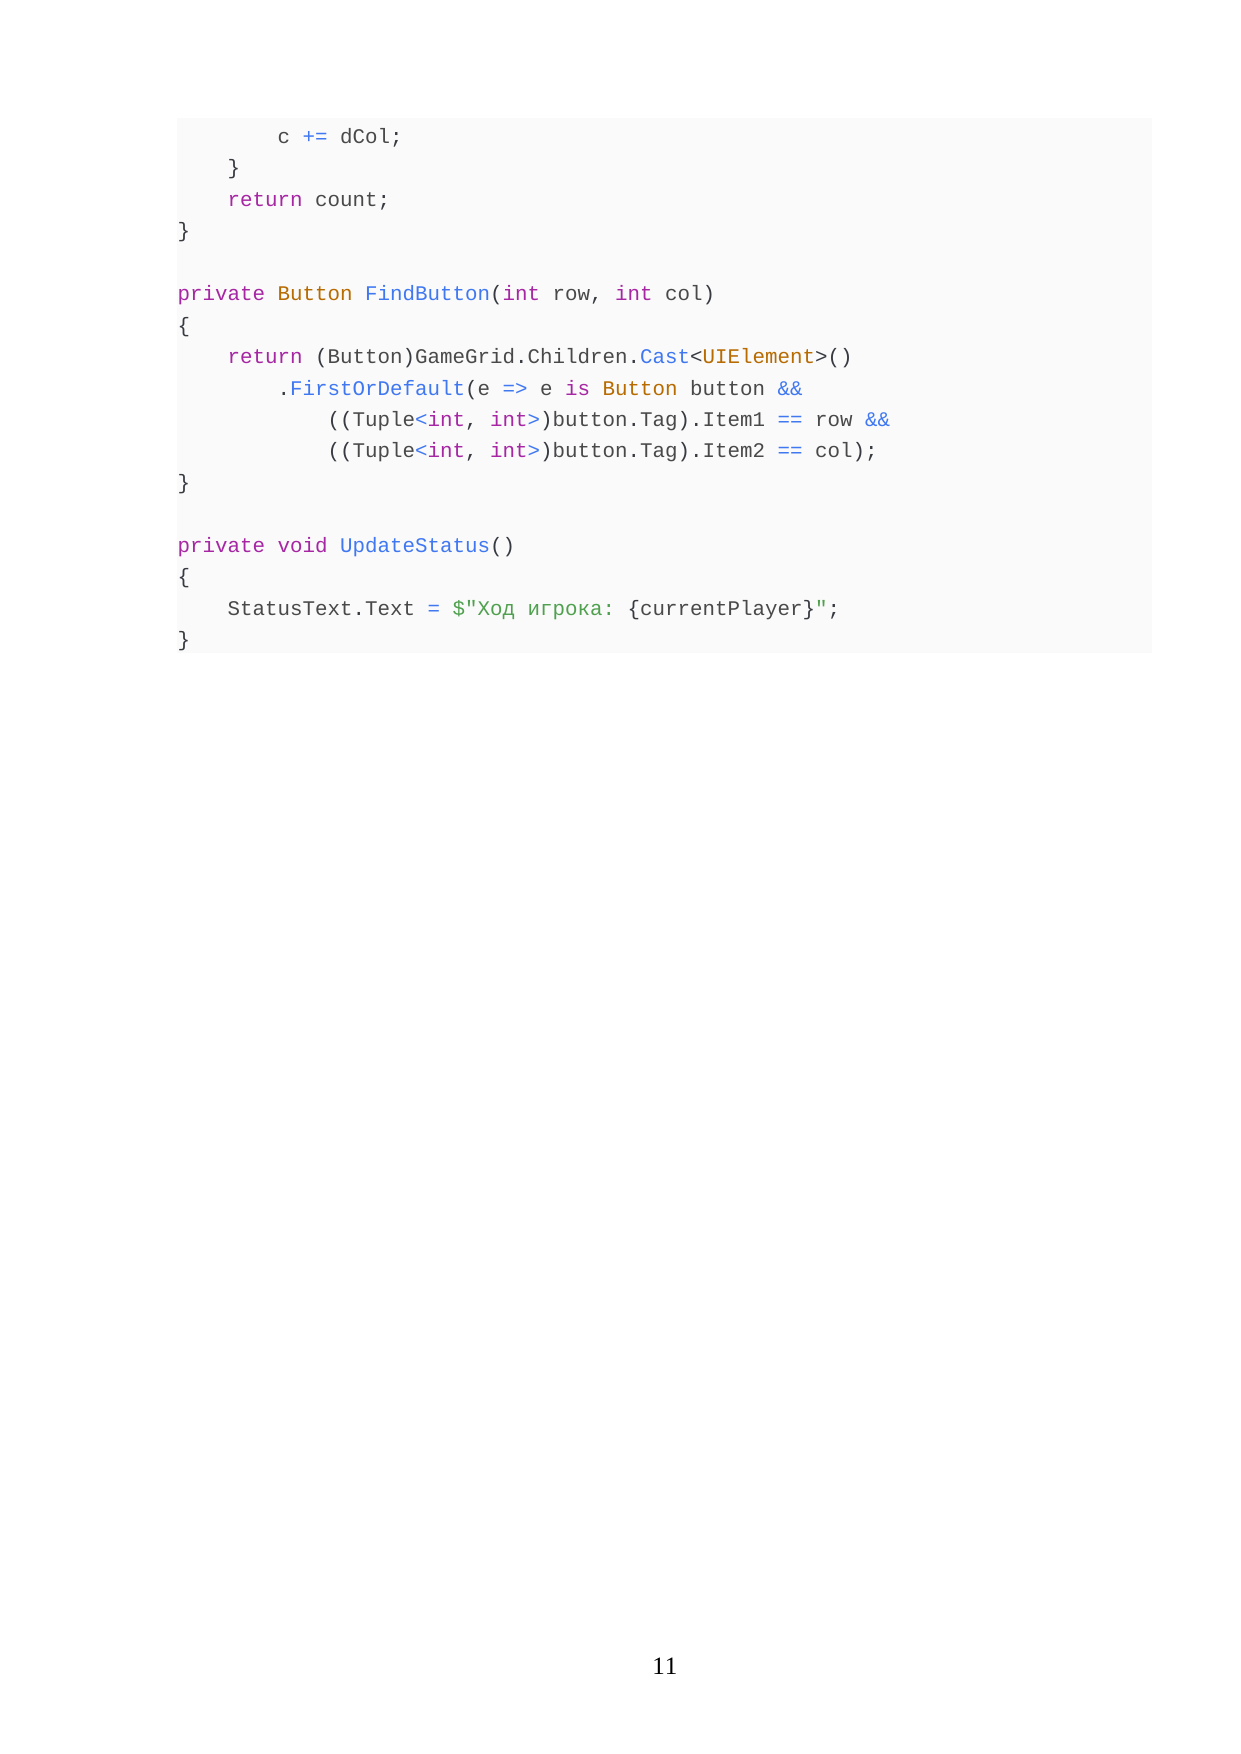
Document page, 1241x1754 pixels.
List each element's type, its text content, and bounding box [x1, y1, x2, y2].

text { [177, 307, 1152, 338]
text .FirstOrDefault(e => e is Button button && [177, 370, 1152, 401]
text } [177, 464, 1152, 496]
text private void UpdateStatus() [177, 527, 1152, 558]
text } [177, 621, 1152, 653]
text return count; [177, 181, 1152, 212]
text ((Tuple<int, int>)button.Tag).Item2 == col); [177, 433, 1152, 464]
text private Button FindButton(int row, int col) [177, 275, 1152, 307]
text c += dCol; [177, 118, 1152, 149]
text return (Button)GameGrid.Children.Cast<UIElement>() [177, 338, 1152, 370]
text ((Tuple<int, int>)button.Tag).Item1 == row && [177, 401, 1152, 433]
text { [177, 558, 1152, 590]
text } [177, 212, 1152, 244]
text } [177, 149, 1152, 181]
text StatusText.Text = $"Ход игрока: {currentPlayer}"; [177, 590, 1152, 621]
